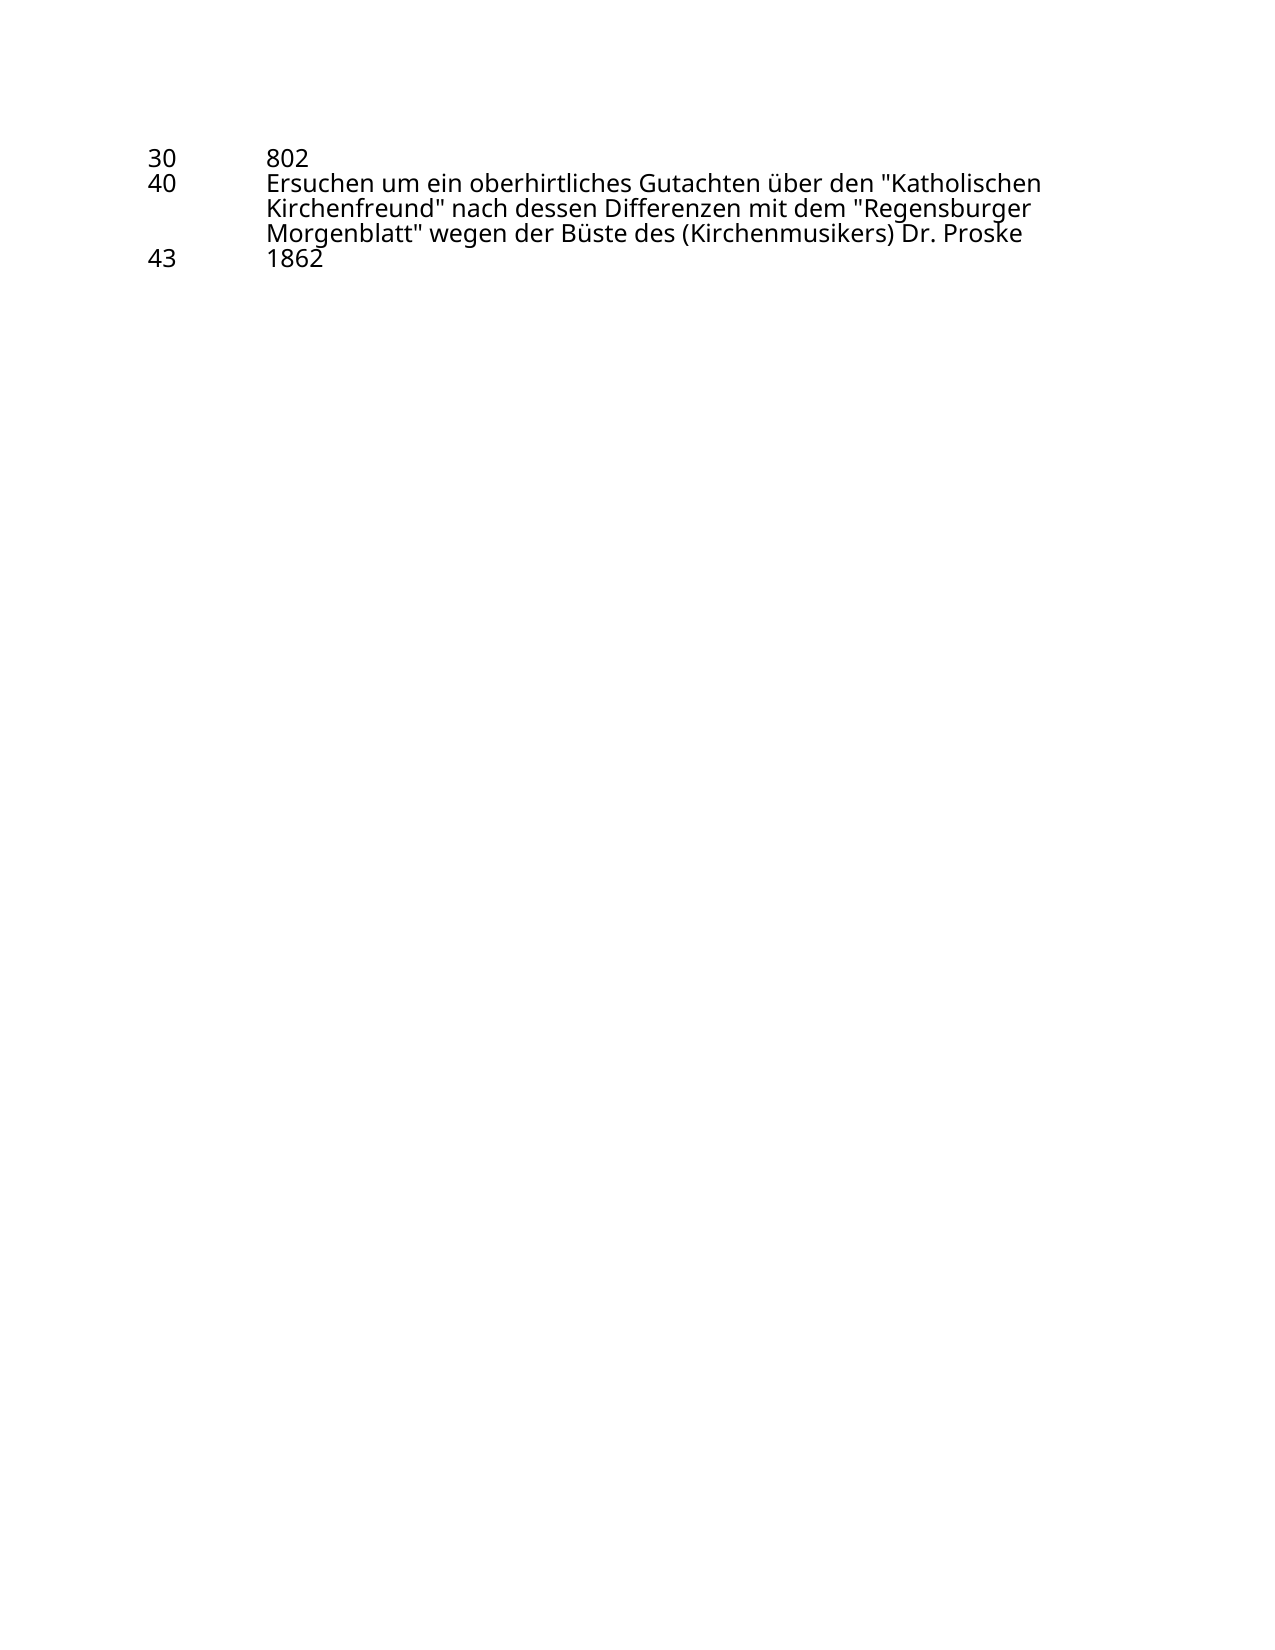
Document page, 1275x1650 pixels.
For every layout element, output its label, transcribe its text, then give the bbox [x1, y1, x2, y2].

text 40 Ersuchen um ein oberhirtliches Gutachten über den "Katholischen t[<Katholischer> Kirchenfreund]t" nach dessen Differenzen mit dem "t[o[Regensburg]oer Morgenblatt]t" wegen der Büste des (p[5{Kirchenmusiker}s) 4{Dr.} 1{Proske}]p [148, 173, 1127, 248]
text 43 1862 [148, 248, 1127, 273]
text 30 802 [148, 148, 1127, 173]
